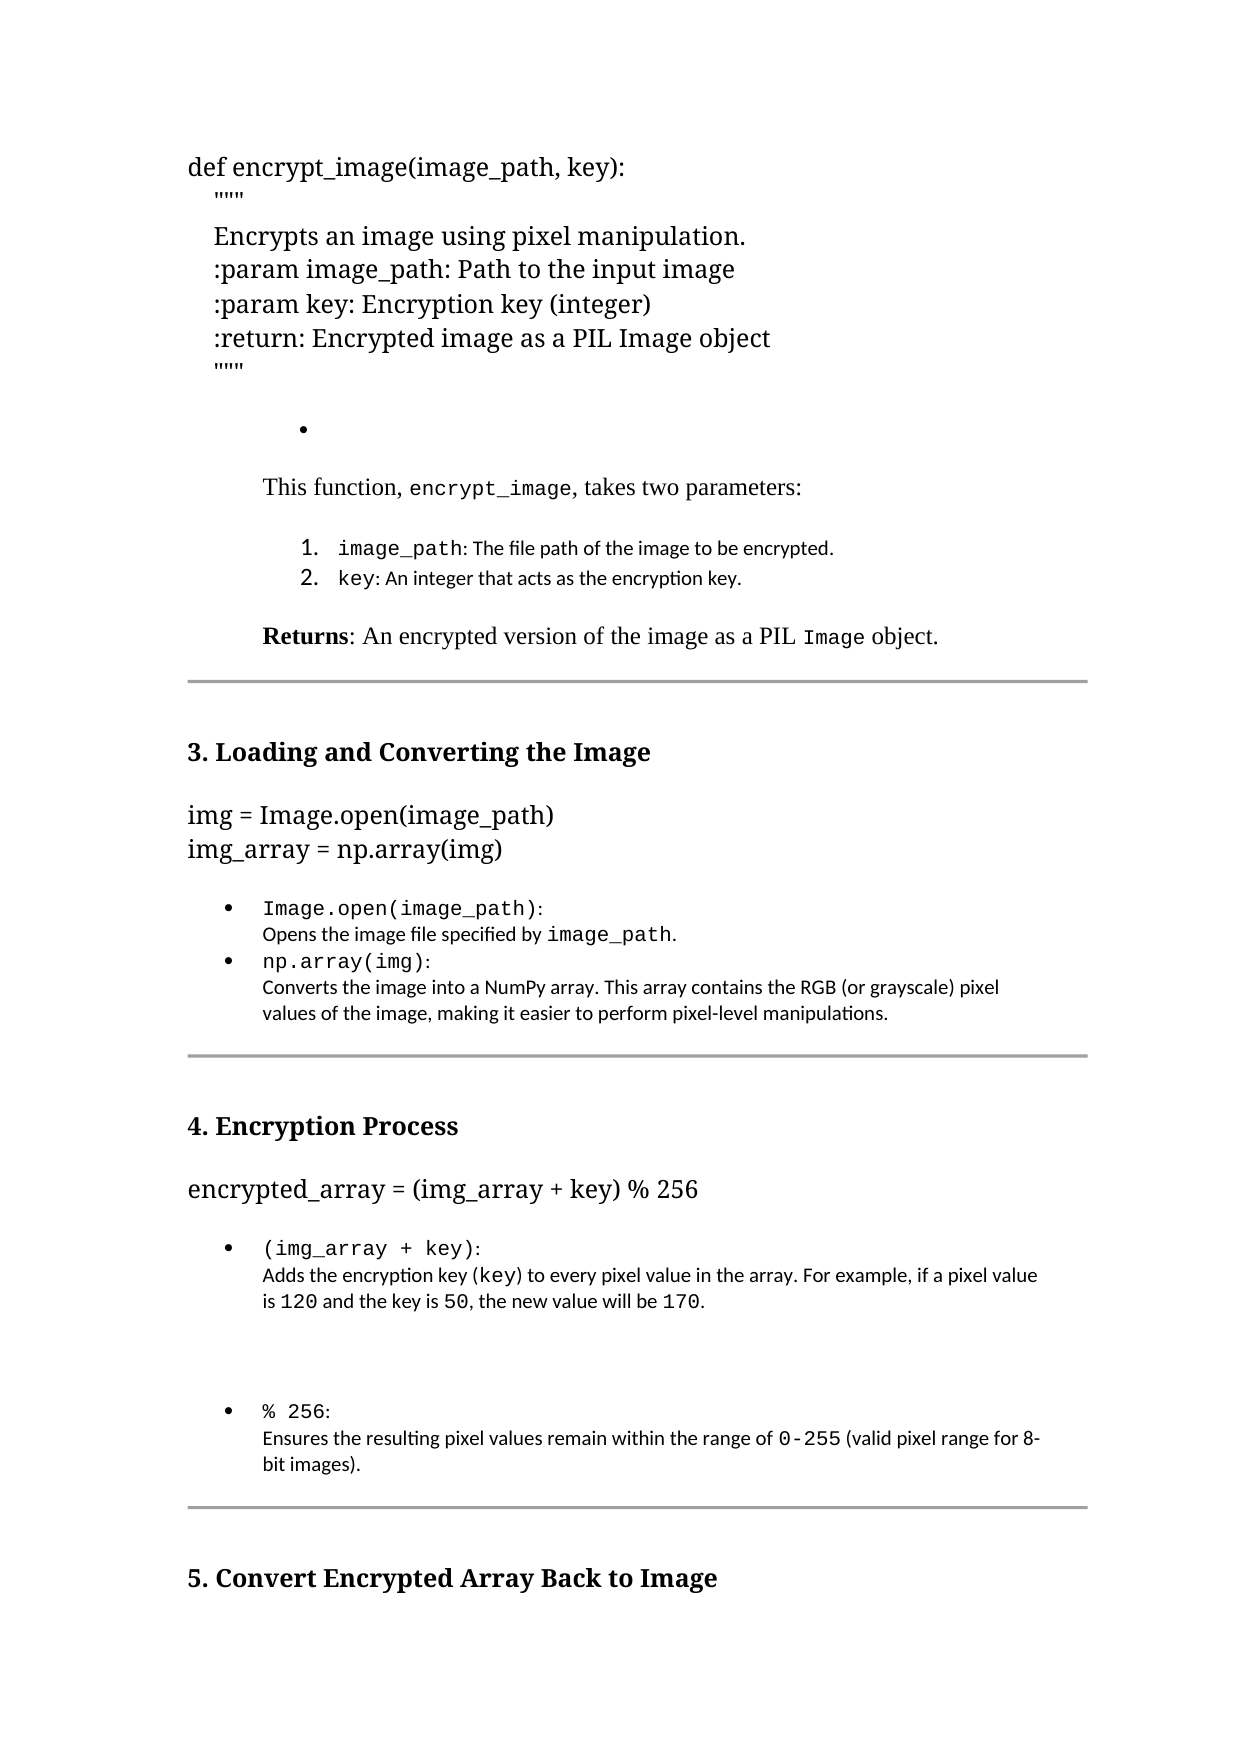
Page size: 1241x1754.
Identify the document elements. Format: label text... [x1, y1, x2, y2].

text This function, encrypt_image, takes two parameters: [262, 472, 1053, 502]
list np.array(img): Converts the image into a NumPy array. This array contains the RGB (or grayscale) pixel values of the image, making it easier to perform pixel-level manipulations. [225, 948, 1053, 1025]
text """ [187, 354, 1053, 388]
text Encrypts an image using pixel manipulation. [187, 218, 1053, 252]
text def encrypt_image(image_path, key): [187, 150, 1053, 184]
subtitle 3. Loading and Converting the Image [187, 734, 1053, 768]
list key: An integer that acts as the encryption key. [300, 561, 1053, 592]
subtitle 5. Convert Encrypted Array Back to Image [187, 1561, 1053, 1595]
text """ [187, 184, 1053, 218]
list Image.open(image_path): Opens the image file specified by image_path. [225, 895, 1053, 948]
subtitle 4. Encryption Process [187, 1109, 1053, 1143]
text Returns: An encrypted version of the image as a PIL Image object. [262, 621, 1053, 651]
list % 256: Ensures the resulting pixel values remain within the range of 0-255 (valid pixel range for 8-bit images). [225, 1398, 1053, 1477]
list (img_array + key): Adds the encryption key (key) to every pixel value in the array. For example, if a pixel value is 120 and the key is 50, the new value will be 170. [225, 1235, 1053, 1315]
text :param image_path: Path to the input image [187, 252, 1053, 286]
text :param key: Encryption key (integer) [187, 286, 1053, 320]
text encrypted_array = (img_array + key) % 256 [187, 1172, 1053, 1206]
text img_array = np.array(img) [187, 832, 1053, 866]
text img = Image.open(image_path) [187, 798, 1053, 832]
list image_path: The file path of the image to be encrypted. [300, 531, 1053, 561]
text :return: Encrypted image as a PIL Image object [187, 320, 1053, 354]
